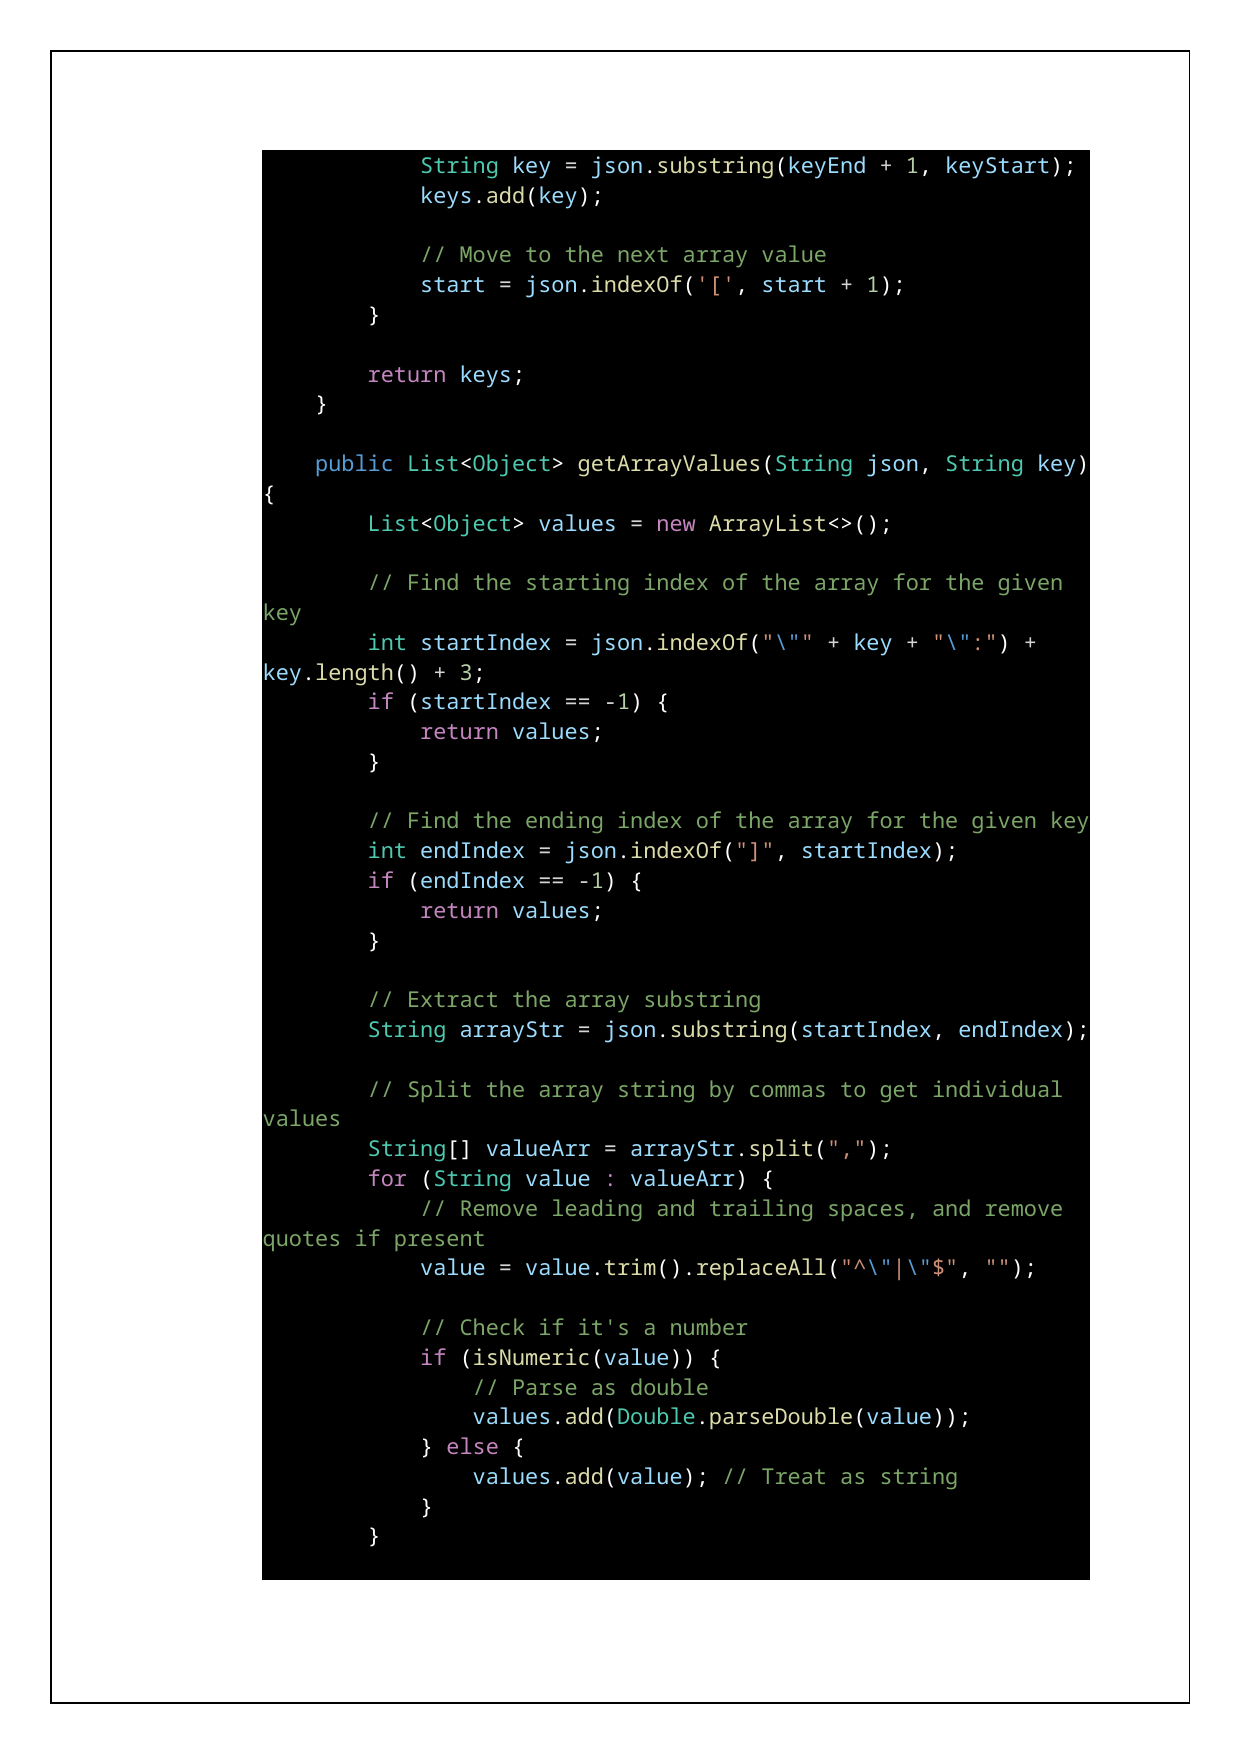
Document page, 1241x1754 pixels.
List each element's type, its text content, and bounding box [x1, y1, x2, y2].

text // Find the starting index of the array for the given key [262, 567, 1090, 627]
text } [262, 1520, 1090, 1550]
text int endIndex = json.indexOf("]", startIndex); [262, 835, 1090, 865]
text values.add(value); // Treat as string [262, 1461, 1090, 1491]
text // Parse as double [262, 1371, 1090, 1401]
text start = json.indexOf('[', start + 1); [262, 269, 1090, 299]
text return keys; [262, 358, 1090, 388]
text // Split the array string by commas to get individual values [262, 1073, 1090, 1133]
text // Remove leading and trailing spaces, and remove quotes if present [262, 1193, 1090, 1252]
text String arrayStr = json.substring(startIndex, endIndex); [262, 1014, 1090, 1044]
text if (endIndex == -1) { [262, 865, 1090, 895]
text } else { [262, 1431, 1090, 1461]
text // Check if it's a number [262, 1312, 1090, 1342]
text public List<Object> getArrayValues(String json, String key) { [262, 448, 1090, 507]
text values.add(Double.parseDouble(value)); [262, 1401, 1090, 1431]
text String[] valueArr = arrayStr.split(","); [262, 1133, 1090, 1163]
text if (isNumeric(value)) { [262, 1342, 1090, 1371]
text for (String value : valueArr) { [262, 1163, 1090, 1193]
text } [262, 1491, 1090, 1520]
text // Extract the array substring [262, 984, 1090, 1014]
text // Find the ending index of the array for the given key [262, 805, 1090, 835]
text } [262, 299, 1090, 329]
text } [262, 388, 1090, 418]
text if (startIndex == -1) { [262, 686, 1090, 716]
text int startIndex = json.indexOf("\"" + key + "\":") + key.length() + 3; [262, 627, 1090, 686]
text // Move to the next array value [262, 239, 1090, 269]
text return values; [262, 716, 1090, 746]
text return values; [262, 895, 1090, 924]
text } [262, 924, 1090, 954]
text keys.add(key); [262, 180, 1090, 209]
text } [262, 746, 1090, 776]
text String key = json.substring(keyEnd + 1, keyStart); [262, 150, 1090, 180]
text value = value.trim().replaceAll("^\"|\"$", ""); [262, 1252, 1090, 1282]
text List<Object> values = new ArrayList<>(); [262, 507, 1090, 537]
